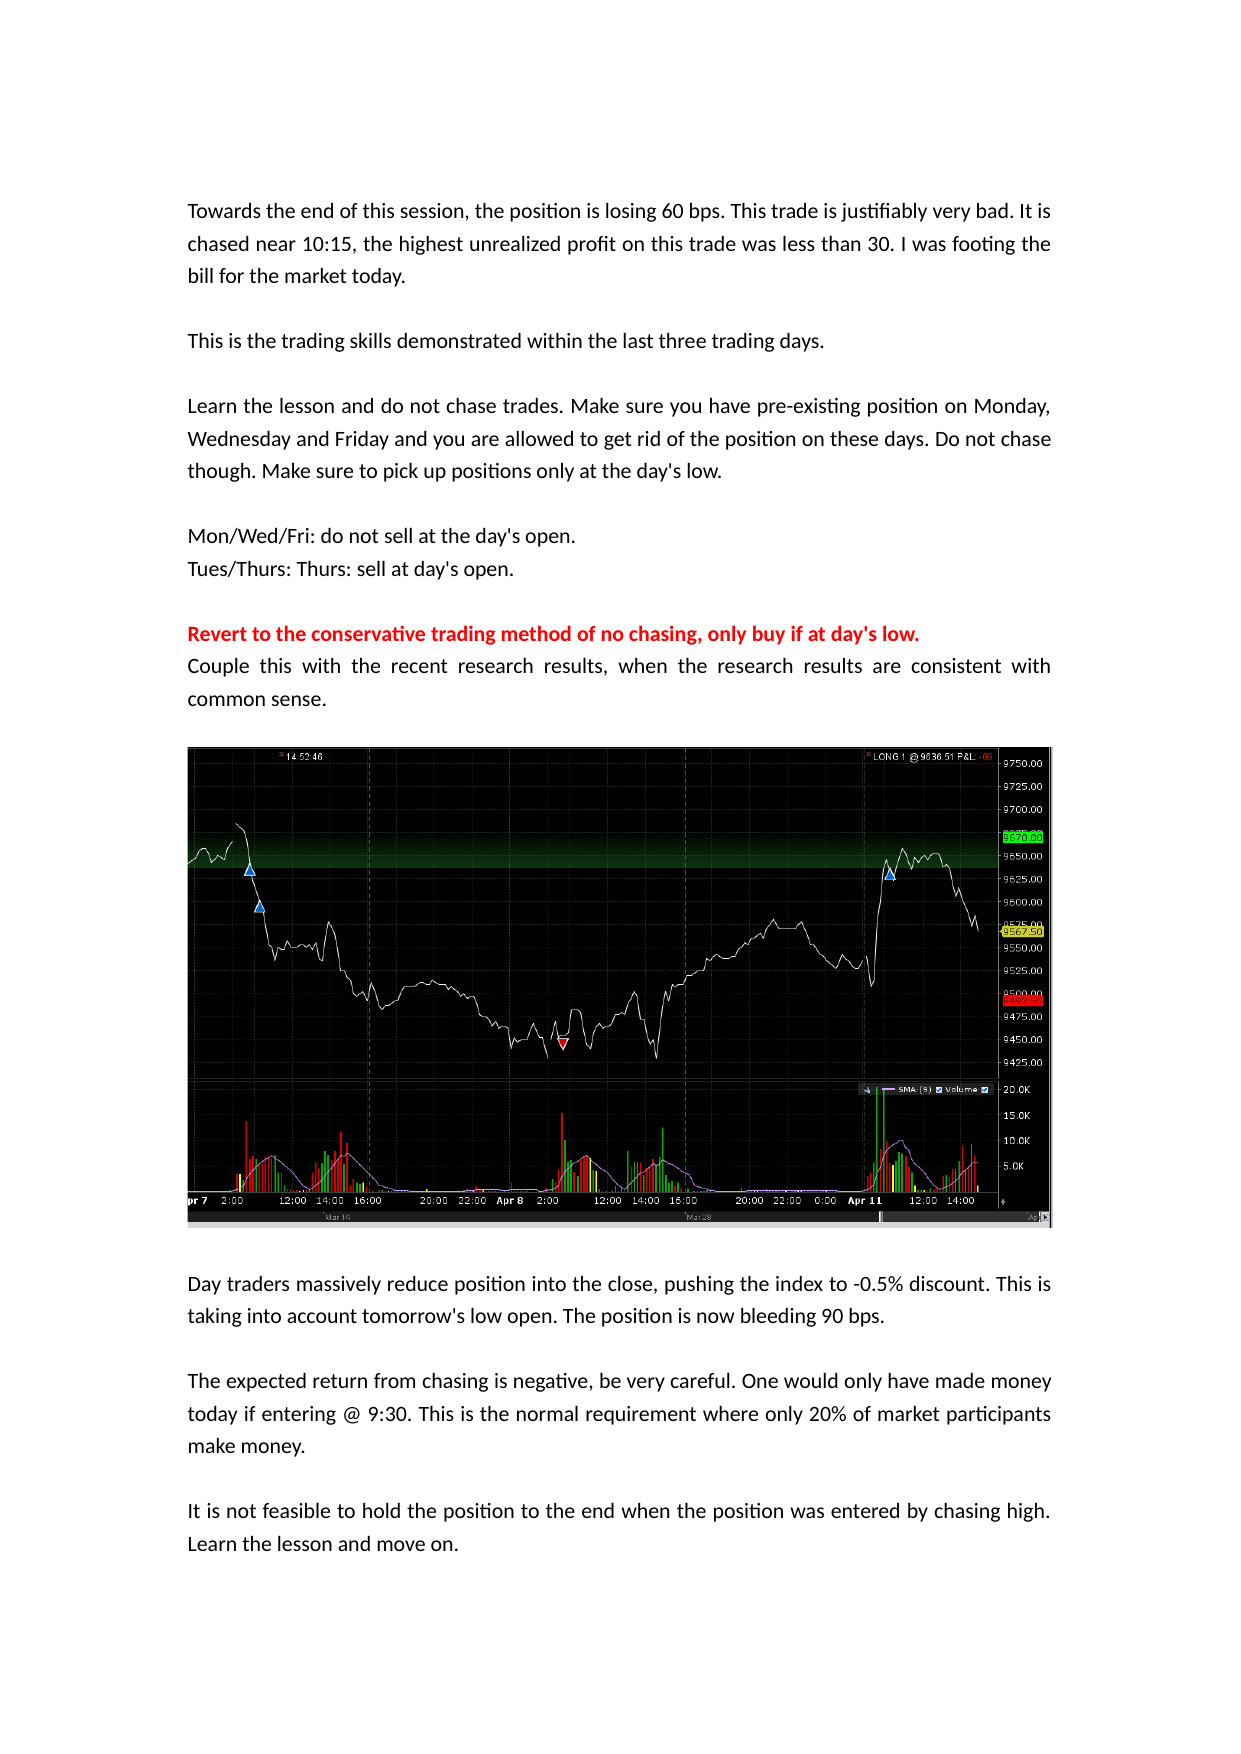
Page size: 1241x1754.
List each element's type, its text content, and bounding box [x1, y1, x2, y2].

text Day traders massively reduce position into the close, pushing the index to -0.5% discount. This is taking into account tomorrow's low open. The position is now bleeding 90 bps. [187, 1267, 1053, 1332]
text Mon/Wed/Fri: do not sell at the day's open. [187, 519, 1053, 552]
text Tues/Thurs: Thurs: sell at day's open. [187, 552, 1053, 584]
text Revert to the conservative trading method of no chasing, only buy if at day's low. [187, 617, 1053, 649]
text Towards the end of this session, the position is losing 60 bps. This trade is justifiably very bad. It is chased near 10:15, the highest unrealized profit on this trade was less than 30. I was footing the bill for the market today. [187, 194, 1053, 292]
text The expected return from chasing is negative, be very careful. One would only have made money today if entering @ 9:30. This is the normal requirement where only 20% of market participants make money. [187, 1364, 1053, 1462]
text Couple this with the recent research results, when the research results are consistent with common sense. [187, 649, 1053, 714]
text It is not feasible to hold the position to the end when the position was entered by chasing high. Learn the lesson and move on. [187, 1494, 1053, 1559]
text Learn the lesson and do not chase trades. Make sure you have pre-existing position on Monday, Wednesday and Friday and you are allowed to get rid of the position on these days. Do not chase though. Make sure to pick up positions only at the day's low. [187, 389, 1053, 487]
text This is the trading skills demonstrated within the last three trading days. [187, 324, 1053, 357]
picture [187, 747, 1053, 1228]
